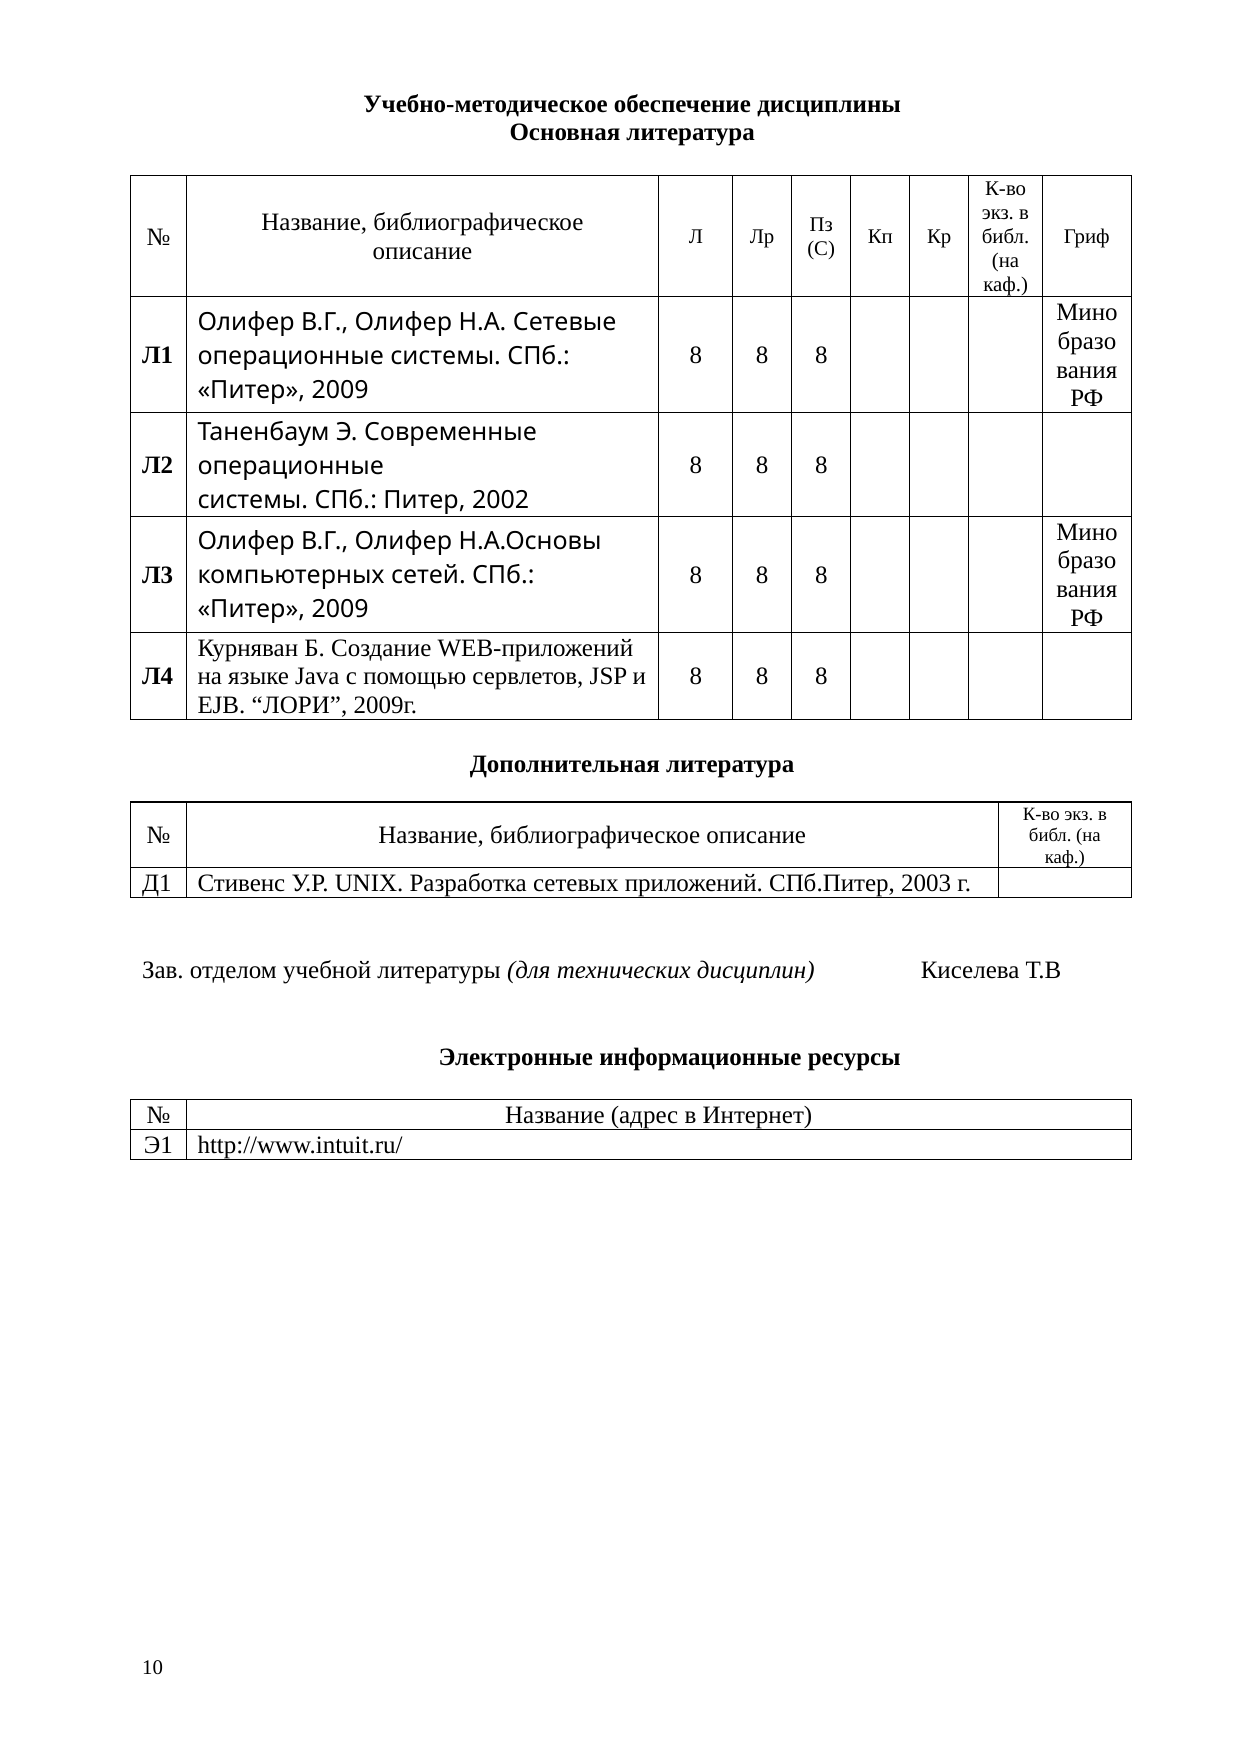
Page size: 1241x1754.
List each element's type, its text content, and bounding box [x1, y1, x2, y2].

table_cell [910, 297, 968, 412]
table_header Пз (С) [792, 176, 850, 296]
table_cell Олифер В.Г., Олифер Н.А.Основы компьютерных сетей. СПб.: «Питер», 2009 [187, 517, 658, 632]
subtitle Основная литература [142, 117, 1122, 146]
table_cell 8 [733, 297, 791, 412]
table_cell 8 [659, 633, 732, 719]
table_header Киселева Т.В [851, 956, 1131, 984]
subtitle Учебно-методическое обеспечение дисциплины [142, 89, 1122, 117]
table_header Название, библиографическое описание [187, 176, 658, 296]
table_header № [131, 803, 186, 867]
table_cell Л1 [131, 297, 186, 412]
table_cell Минобразования РФ [1043, 517, 1131, 632]
table_header Лр [733, 176, 791, 296]
table_cell Л4 [131, 633, 186, 719]
table_header Л [659, 176, 732, 296]
table_cell 8 [792, 633, 850, 719]
table_header К-во экз. в библ. (на каф.) [999, 803, 1131, 867]
table_cell Стивенс У.Р. UNIX. Разработка сетевых приложений. СПб.Питер, 2003 г. [187, 868, 998, 897]
table_header Кр [910, 176, 968, 296]
table_cell [910, 517, 968, 632]
table_cell Минобразования РФ [1043, 297, 1131, 412]
table_cell 8 [659, 517, 732, 632]
table_cell 8 [792, 297, 850, 412]
table_cell http://www.intuit.ru/ [187, 1130, 1131, 1159]
table_cell Курняван Б. Создание WEB-приложений на языке Java с помощью сервлетов, JSP и EJB. “ЛОРИ”, 2009г. [187, 633, 658, 719]
table_cell 8 [792, 517, 850, 632]
text Электронные информационные ресурсы [142, 1042, 1122, 1071]
table_cell [1043, 413, 1131, 516]
table_cell [851, 633, 909, 719]
table_cell [910, 413, 968, 516]
table_cell Д1 [131, 868, 186, 897]
table_header № [131, 1100, 186, 1129]
table_cell 8 [659, 413, 732, 516]
table_cell [851, 413, 909, 516]
table_cell [999, 868, 1131, 897]
table_header Название, библиографическое описание [187, 803, 998, 867]
table_cell Таненбаум Э. Современные операционные системы. СПб.: Питер, 2002 [187, 413, 658, 516]
table_cell [851, 297, 909, 412]
table_cell 8 [733, 517, 791, 632]
table_cell [1043, 633, 1131, 719]
table_cell [969, 517, 1042, 632]
table_cell Л2 [131, 413, 186, 516]
table_cell 8 [659, 297, 732, 412]
table_header № [131, 176, 186, 296]
table_cell [969, 297, 1042, 412]
table_cell Э1 [131, 1130, 186, 1159]
table_header Название (адрес в Интернет) [187, 1100, 1131, 1129]
table_cell Л3 [131, 517, 186, 632]
table_header Зав. отделом учебной литературы (для технических дисциплин) [131, 956, 851, 984]
table_cell 8 [733, 413, 791, 516]
subtitle Дополнительная литература [142, 749, 1122, 777]
table_header Кп [851, 176, 909, 296]
table_header Гриф [1043, 176, 1131, 296]
table_cell Олифер В.Г., Олифер Н.А. Сетевые операционные системы. СПб.: «Питер», 2009 [187, 297, 658, 412]
table_cell [969, 413, 1042, 516]
table_header К-во экз. в библ. (на каф.) [969, 176, 1042, 296]
table_cell [910, 633, 968, 719]
table_cell [851, 517, 909, 632]
table_cell [969, 633, 1042, 719]
table_cell 8 [792, 413, 850, 516]
table_cell 8 [733, 633, 791, 719]
